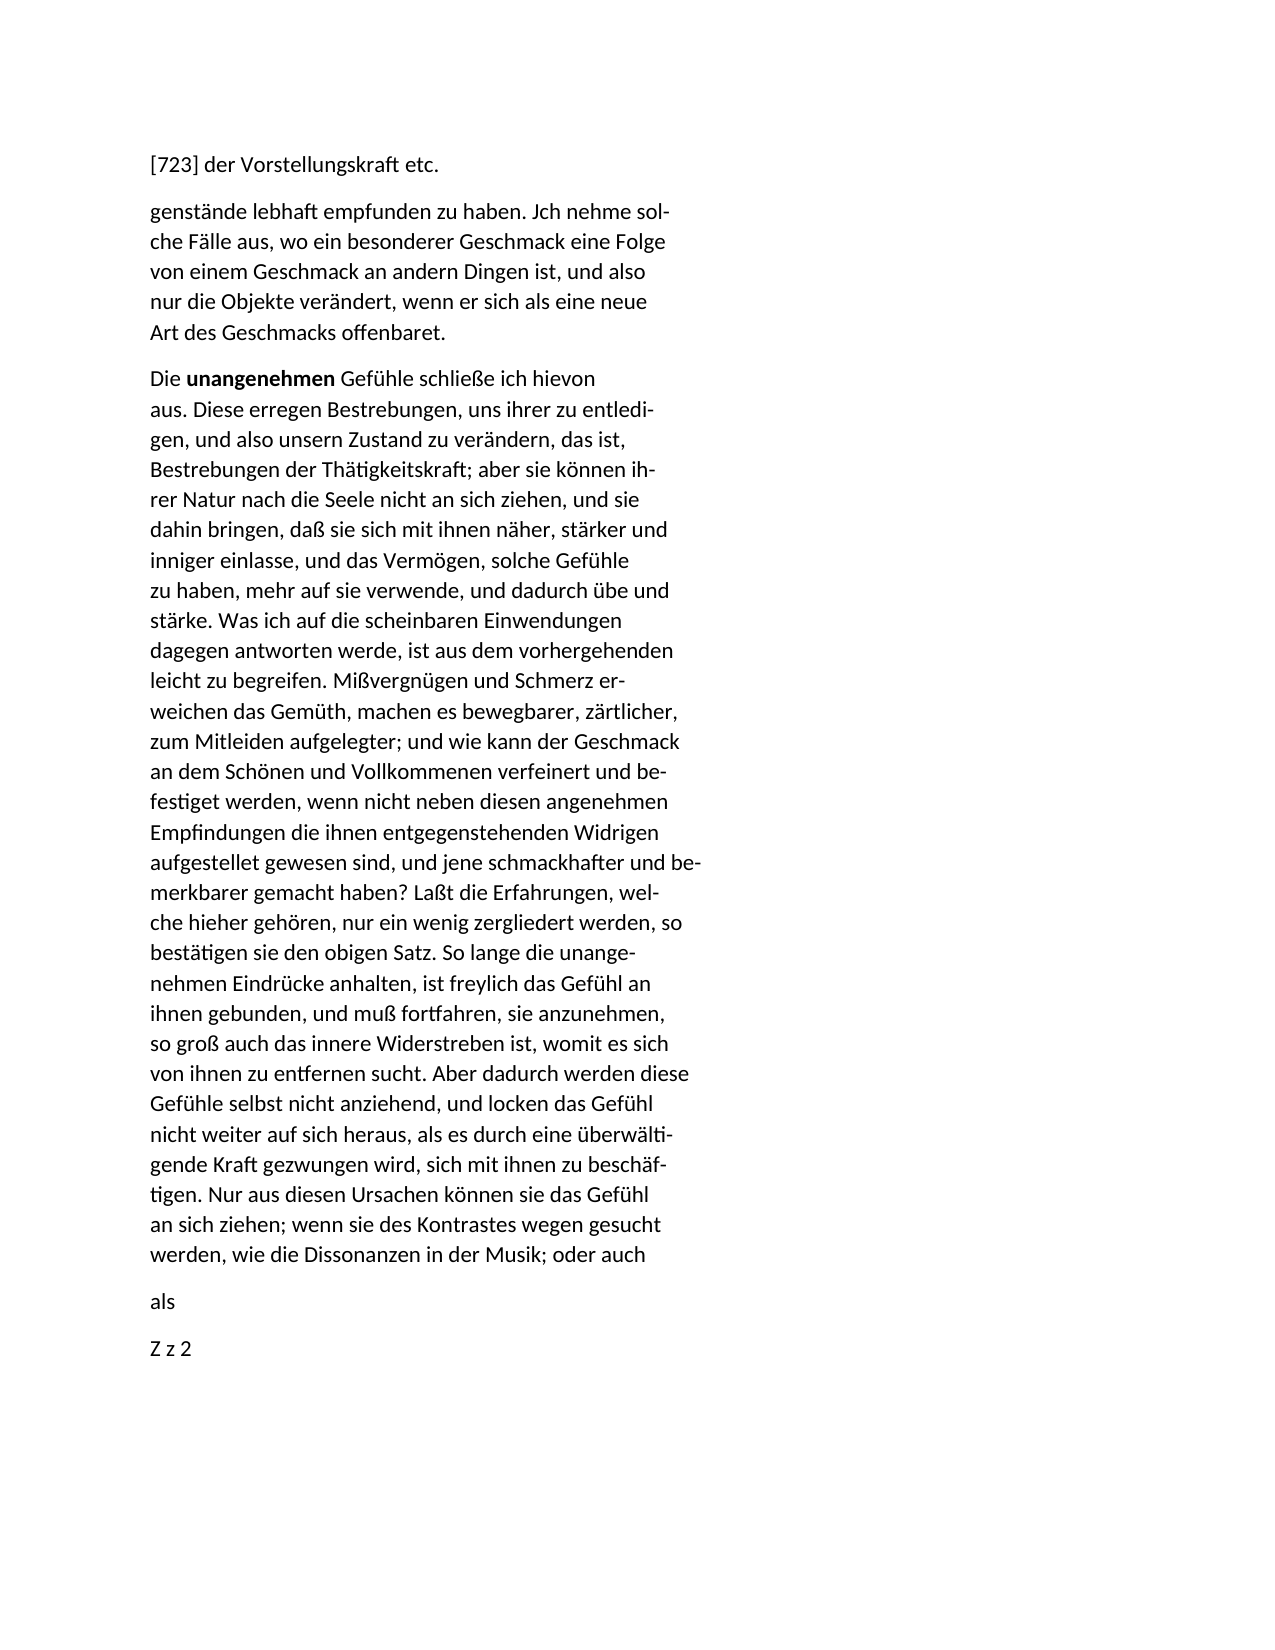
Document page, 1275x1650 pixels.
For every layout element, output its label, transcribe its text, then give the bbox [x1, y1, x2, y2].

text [150, 1334, 1125, 1362]
text genstände lebhaft empfunden zu haben. Jch nehme sol- che Fälle aus, wo ein besonderer Geschmack eine Folge von einem Geschmack an andern Dingen ist, und also nur die Objekte verändert, wenn er sich als eine neue Art des Geschmacks offenbaret. [150, 197, 1125, 346]
text Die unangenehmen Gefühle schließe ich hievon aus. Diese erregen Bestrebungen, uns ihrer zu entledi- gen, und also unsern Zustand zu verändern, das ist, Bestrebungen der Thätigkeitskraft; aber sie können ih- rer Natur nach die Seele nicht an sich ziehen, und sie dahin bringen, daß sie sich mit ihnen näher, stärker und inniger einlasse, und das Vermögen, solche Gefühle zu haben, mehr auf sie verwende, und dadurch übe und stärke. Was ich auf die scheinbaren Einwendungen dagegen antworten werde, ist aus dem vorhergehenden leicht zu begreifen. Mißvergnügen und Schmerz er- weichen das Gemüth, machen es bewegbarer, zärtlicher, zum Mitleiden aufgelegter; und wie kann der Geschmack an dem Schönen und Vollkommenen verfeinert und be- festiget werden, wenn nicht neben diesen angenehmen Empfindungen die ihnen entgegenstehenden Widrigen aufgestellet gewesen sind, und jene schmackhafter und be- merkbarer gemacht haben? Laßt die Erfahrungen, wel- che hieher gehören, nur ein wenig zergliedert werden, so bestätigen sie den obigen Satz. So lange die unange- nehmen Eindrücke anhalten, ist freylich das Gefühl an ihnen gebunden, und muß fortfahren, sie anzunehmen, so groß auch das innere Widerstreben ist, womit es sich von ihnen zu entfernen sucht. Aber dadurch werden diese Gefühle selbst nicht anziehend, und locken das Gefühl nicht weiter auf sich heraus, als es durch eine überwälti- gende Kraft gezwungen wird, sich mit ihnen zu beschäf- tigen. Nur aus diesen Ursachen können sie das Gefühl an sich ziehen; wenn sie des Kontrastes wegen gesucht werden, wie die Dissonanzen in der Musik; oder auch [150, 364, 1125, 1269]
text als [150, 1287, 1125, 1316]
text [723] der Vorstellungskraft etc. [150, 150, 1125, 178]
